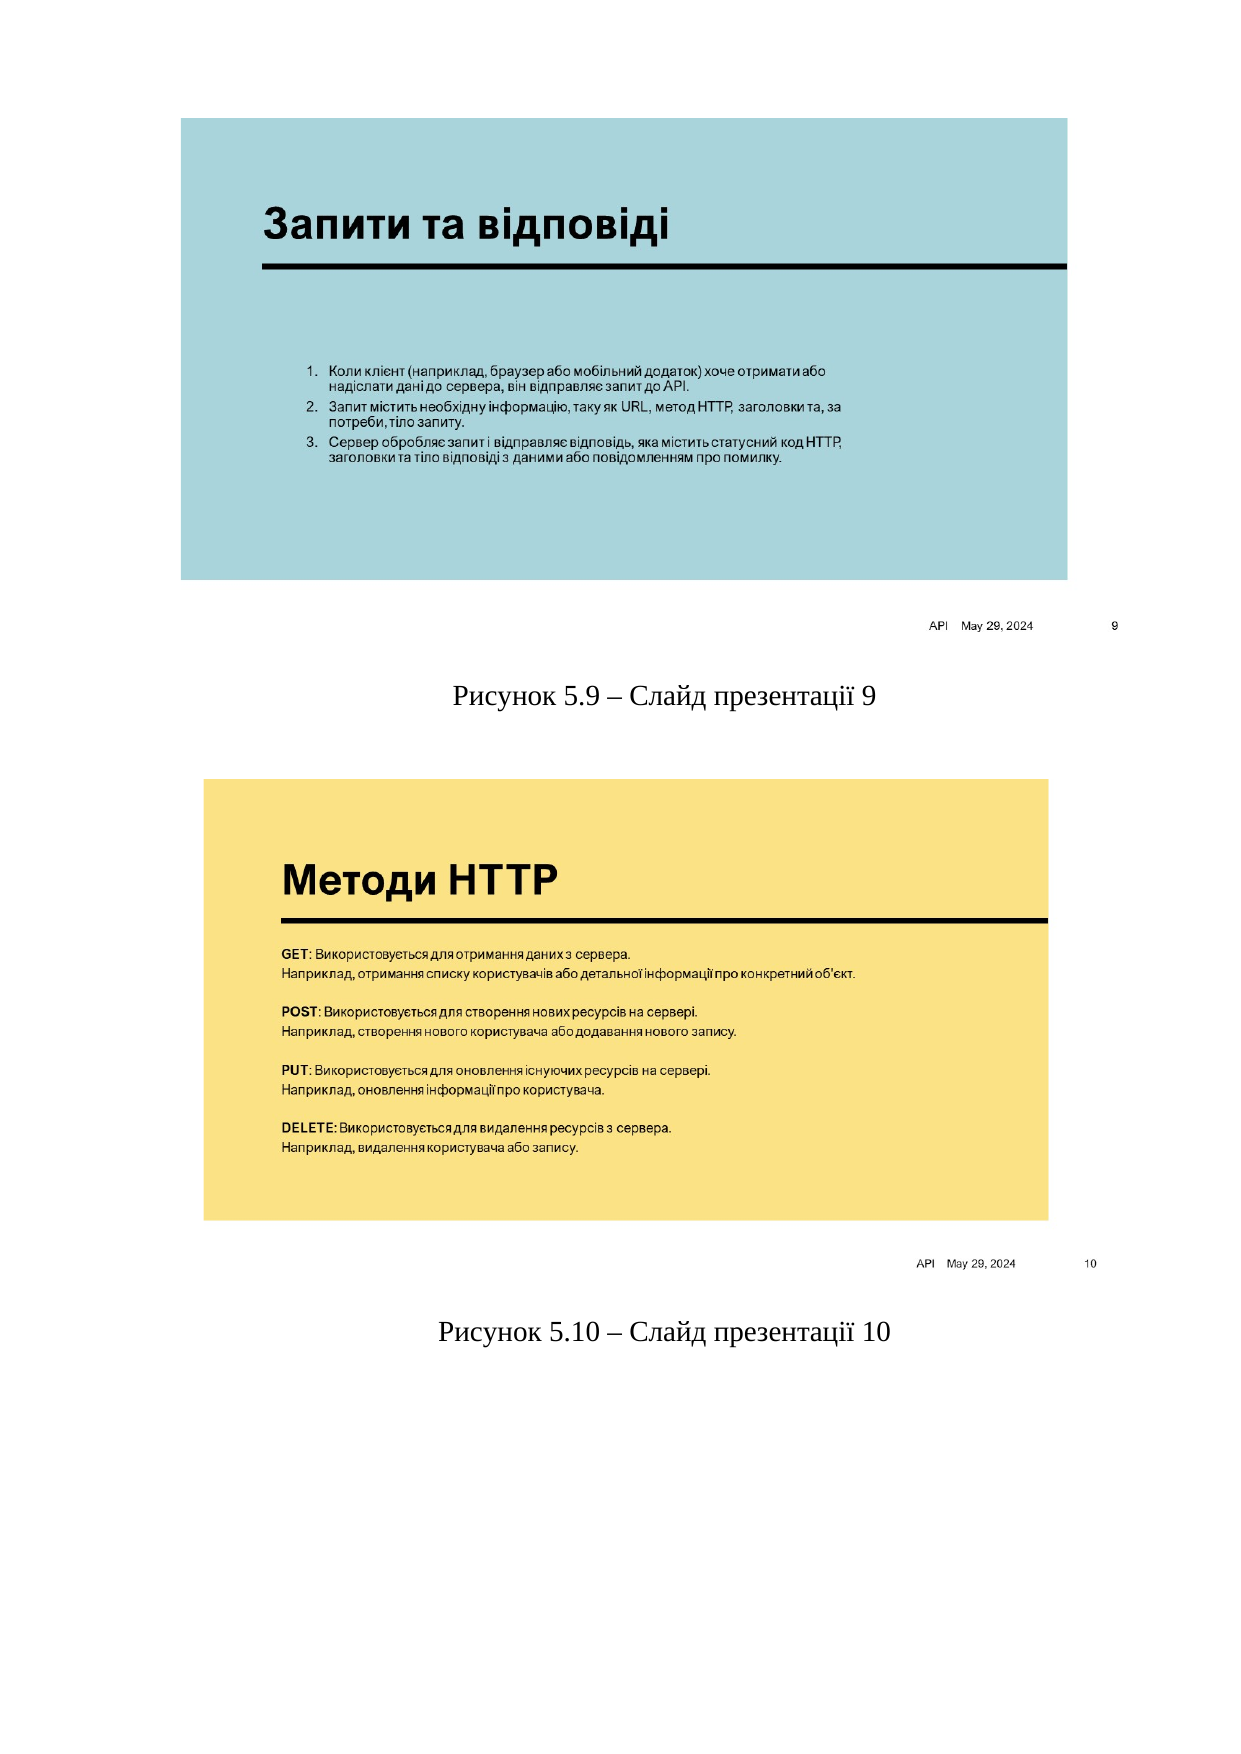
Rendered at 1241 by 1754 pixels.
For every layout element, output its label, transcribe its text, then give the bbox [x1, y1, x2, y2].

text Рисунок 5.10 – Слайд презентації 10 [148, 1314, 1181, 1347]
picture [180, 118, 1148, 662]
text Рисунок 5.9 – Слайд презентації 9 [148, 678, 1181, 712]
picture [203, 779, 1126, 1298]
